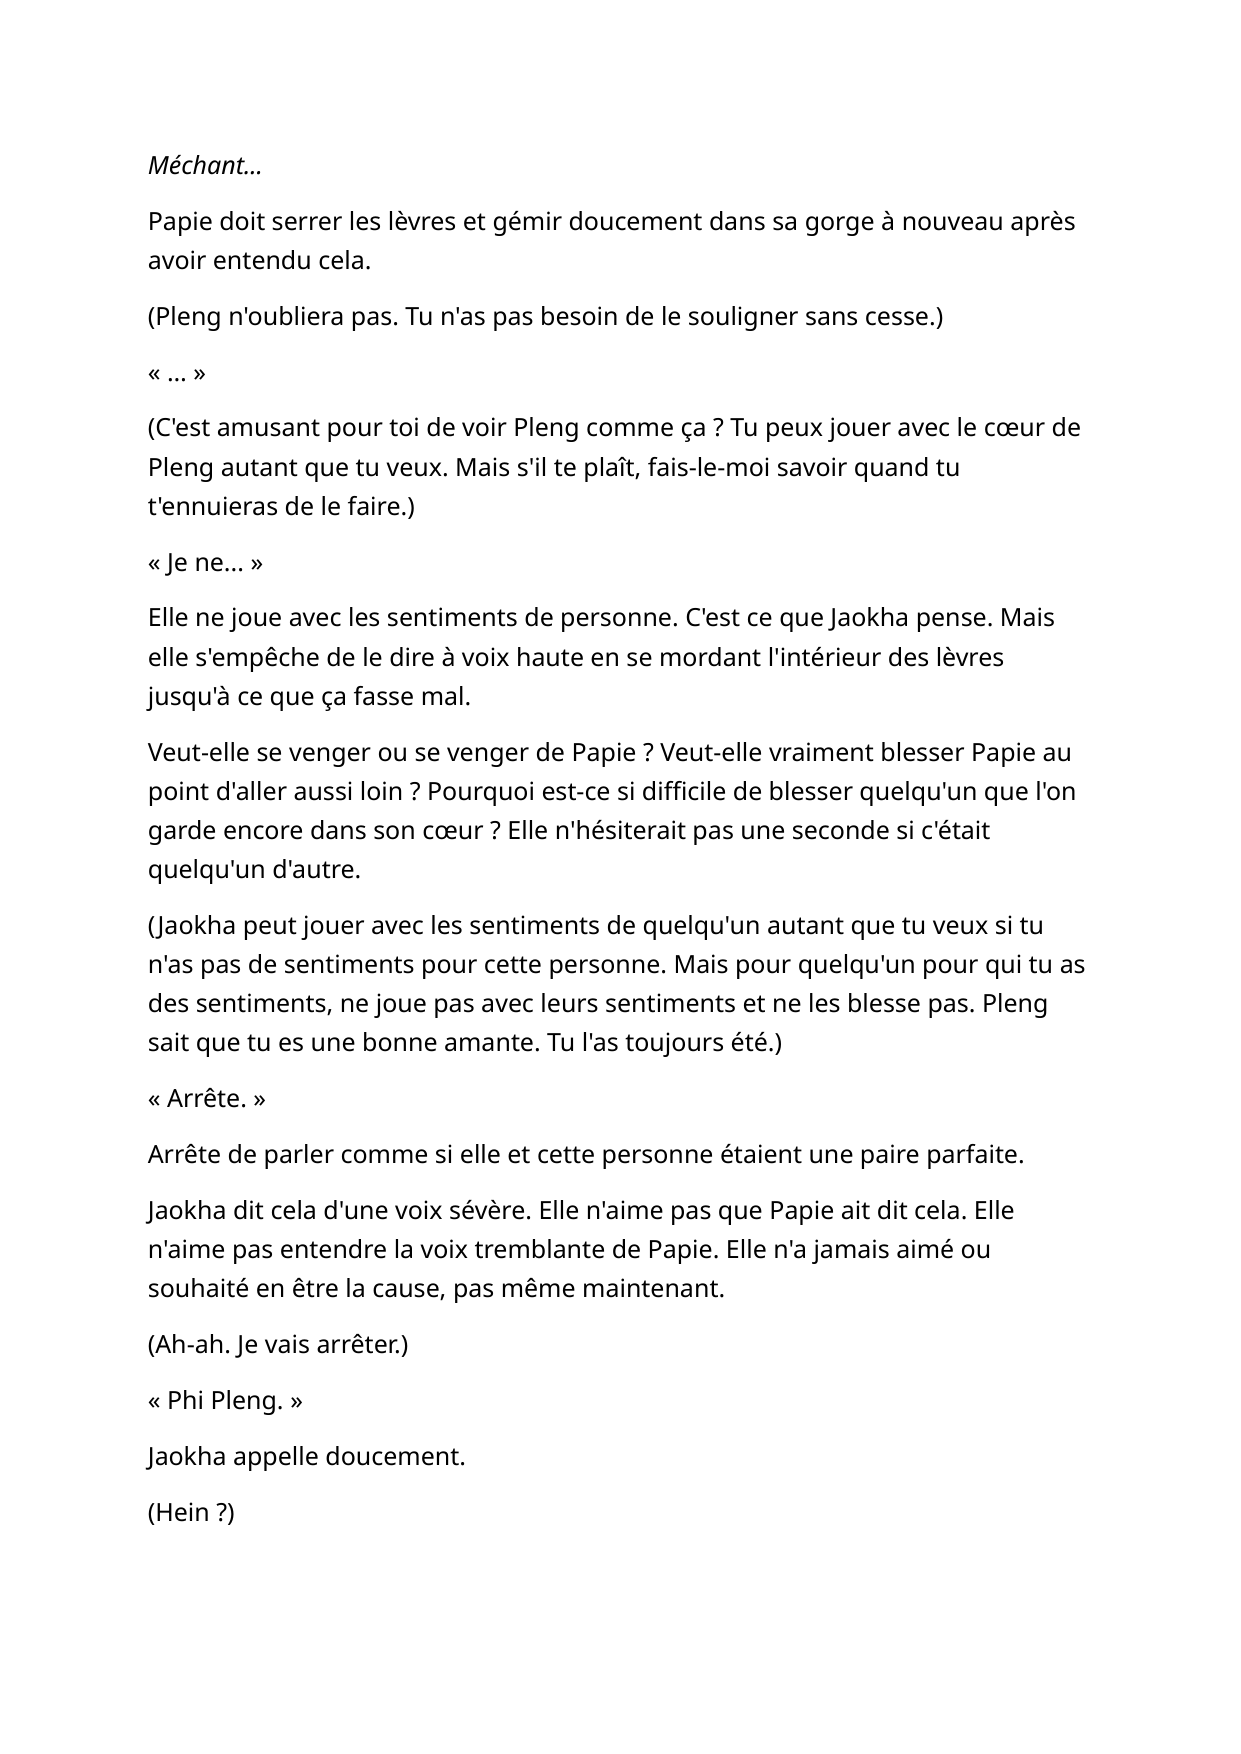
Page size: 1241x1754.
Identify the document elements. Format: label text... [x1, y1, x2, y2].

text Jaokha dit cela d'une voix sévère. Elle n'aime pas que Papie ait dit cela. Elle n'aime pas entendre la voix tremblante de Papie. Elle n'a jamais aimé ou souhaité en être la cause, pas même maintenant. [148, 1193, 1093, 1305]
text (Jaokha peut jouer avec les sentiments de quelqu'un autant que tu veux si tu n'as pas de sentiments pour cette personne. Mais pour quelqu'un pour qui tu as des sentiments, ne joue pas avec leurs sentiments et ne les blesse pas. Pleng sait que tu es une bonne amante. Tu l'as toujours été.) [148, 908, 1093, 1059]
text Jaokha appelle doucement. [148, 1438, 1093, 1472]
text « Arrête. » [148, 1081, 1093, 1115]
text « Phi Pleng. » [148, 1383, 1093, 1417]
text (C'est amusant pour toi de voir Pleng comme ça ? Tu peux jouer avec le cœur de Pleng autant que tu veux. Mais s'il te plaît, fais-le-moi savoir quand tu t'ennuieras de le faire.) [148, 410, 1093, 522]
text Papie doit serrer les lèvres et gémir doucement dans sa gorge à nouveau après avoir entendu cela. [148, 203, 1093, 277]
text Elle ne joue avec les sentiments de personne. C'est ce que Jaokha pense. Mais elle s'empêche de le dire à voix haute en se mordant l'intérieur des lèvres jusqu'à ce que ça fasse mal. [148, 600, 1093, 712]
text Arrête de parler comme si elle et cette personne étaient une paire parfaite. [148, 1137, 1093, 1171]
text (Hein ?) [148, 1494, 1093, 1528]
text (Pleng n'oubliera pas. Tu n'as pas besoin de le souligner sans cesse.) [148, 298, 1093, 332]
text Veut-elle se venger ou se venger de Papie ? Veut-elle vraiment blesser Papie au point d'aller aussi loin ? Pourquoi est-ce si difficile de blesser quelqu'un que l'on garde encore dans son cœur ? Elle n'hésiterait pas une seconde si c'était quelqu'un d'autre. [148, 734, 1093, 886]
text « Je ne... » [148, 544, 1093, 578]
text « … » [148, 354, 1093, 388]
text Méchant... [148, 148, 1093, 182]
text (Ah-ah. Je vais arrêter.) [148, 1327, 1093, 1361]
